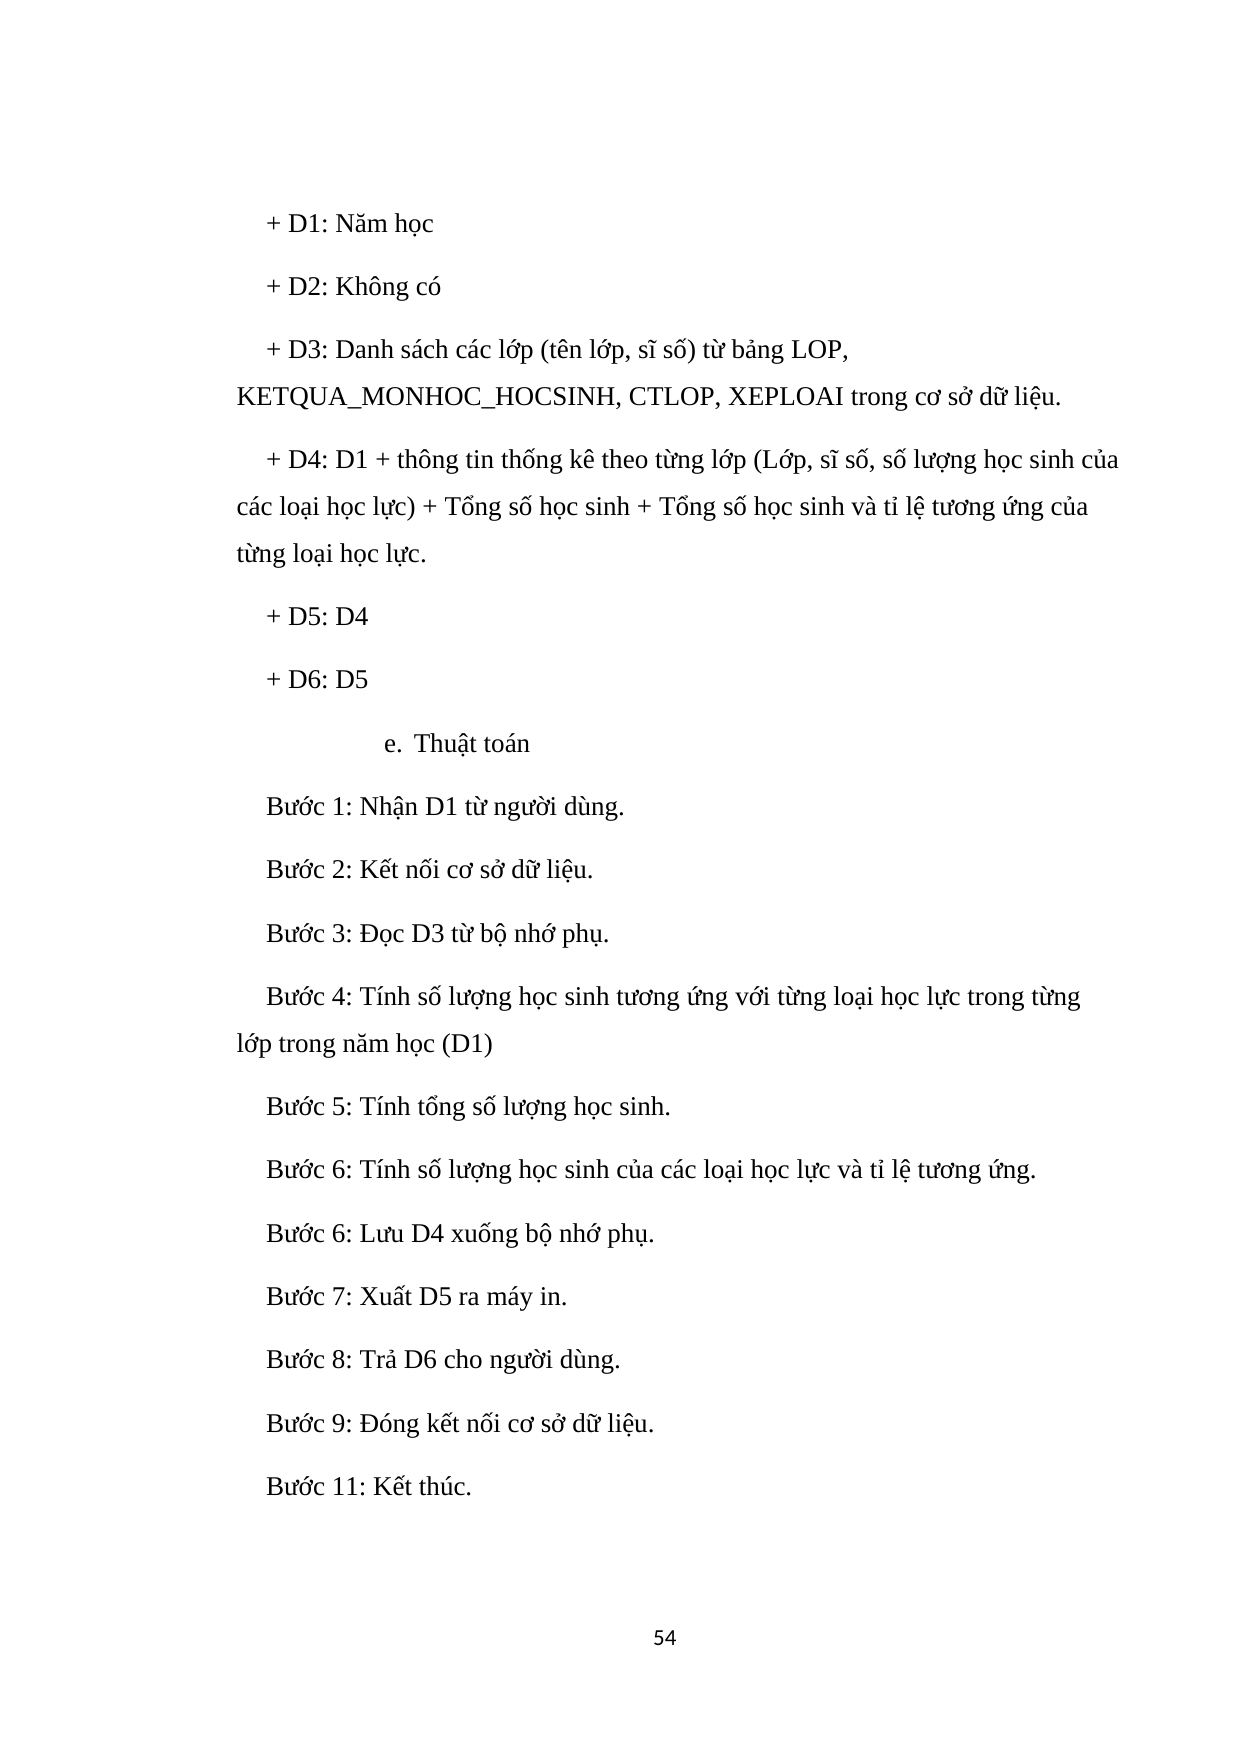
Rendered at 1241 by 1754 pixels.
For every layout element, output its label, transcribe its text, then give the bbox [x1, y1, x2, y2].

text Bước 4: Tính số lượng học sinh tương ứng với từng loại học lực trong từng lớp trong năm học (D1) [236, 980, 1122, 1058]
text + D4: D1 + thông tin thống kê theo từng lớp (Lớp, sĩ số, số lượng học sinh của các loại học lực) + Tổng số học sinh + Tổng số học sinh và tỉ lệ tương ứng của từng loại học lực. [236, 443, 1122, 568]
text + D6: D5 [236, 663, 1122, 694]
text Bước 3: Đọc D3 từ bộ nhớ phụ. [236, 917, 1122, 948]
text Bước 6: Tính số lượng học sinh của các loại học lực và tỉ lệ tương ứng. [236, 1153, 1122, 1184]
text Bước 8: Trả D6 cho người dùng. [236, 1343, 1122, 1374]
text + D5: D4 [236, 600, 1122, 631]
text + D1: Năm học [236, 207, 1122, 238]
list Thuật toán [384, 727, 1122, 758]
text Bước 11: Kết thúc. [236, 1470, 1122, 1501]
text Bước 9: Đóng kết nối cơ sở dữ liệu. [236, 1407, 1122, 1438]
text Bước 6: Lưu D4 xuống bộ nhớ phụ. [236, 1217, 1122, 1248]
text + D2: Không có [236, 270, 1122, 301]
text Bước 7: Xuất D5 ra máy in. [236, 1280, 1122, 1311]
text + D3: Danh sách các lớp (tên lớp, sĩ số) từ bảng LOP, KETQUA_MONHOC_HOCSINH, CTLOP, XEPLOAI trong cơ sở dữ liệu. [236, 333, 1122, 411]
text Bước 1: Nhận D1 từ người dùng. [236, 790, 1122, 821]
text Bước 2: Kết nối cơ sở dữ liệu. [236, 853, 1122, 884]
text Bước 5: Tính tổng số lượng học sinh. [236, 1090, 1122, 1121]
